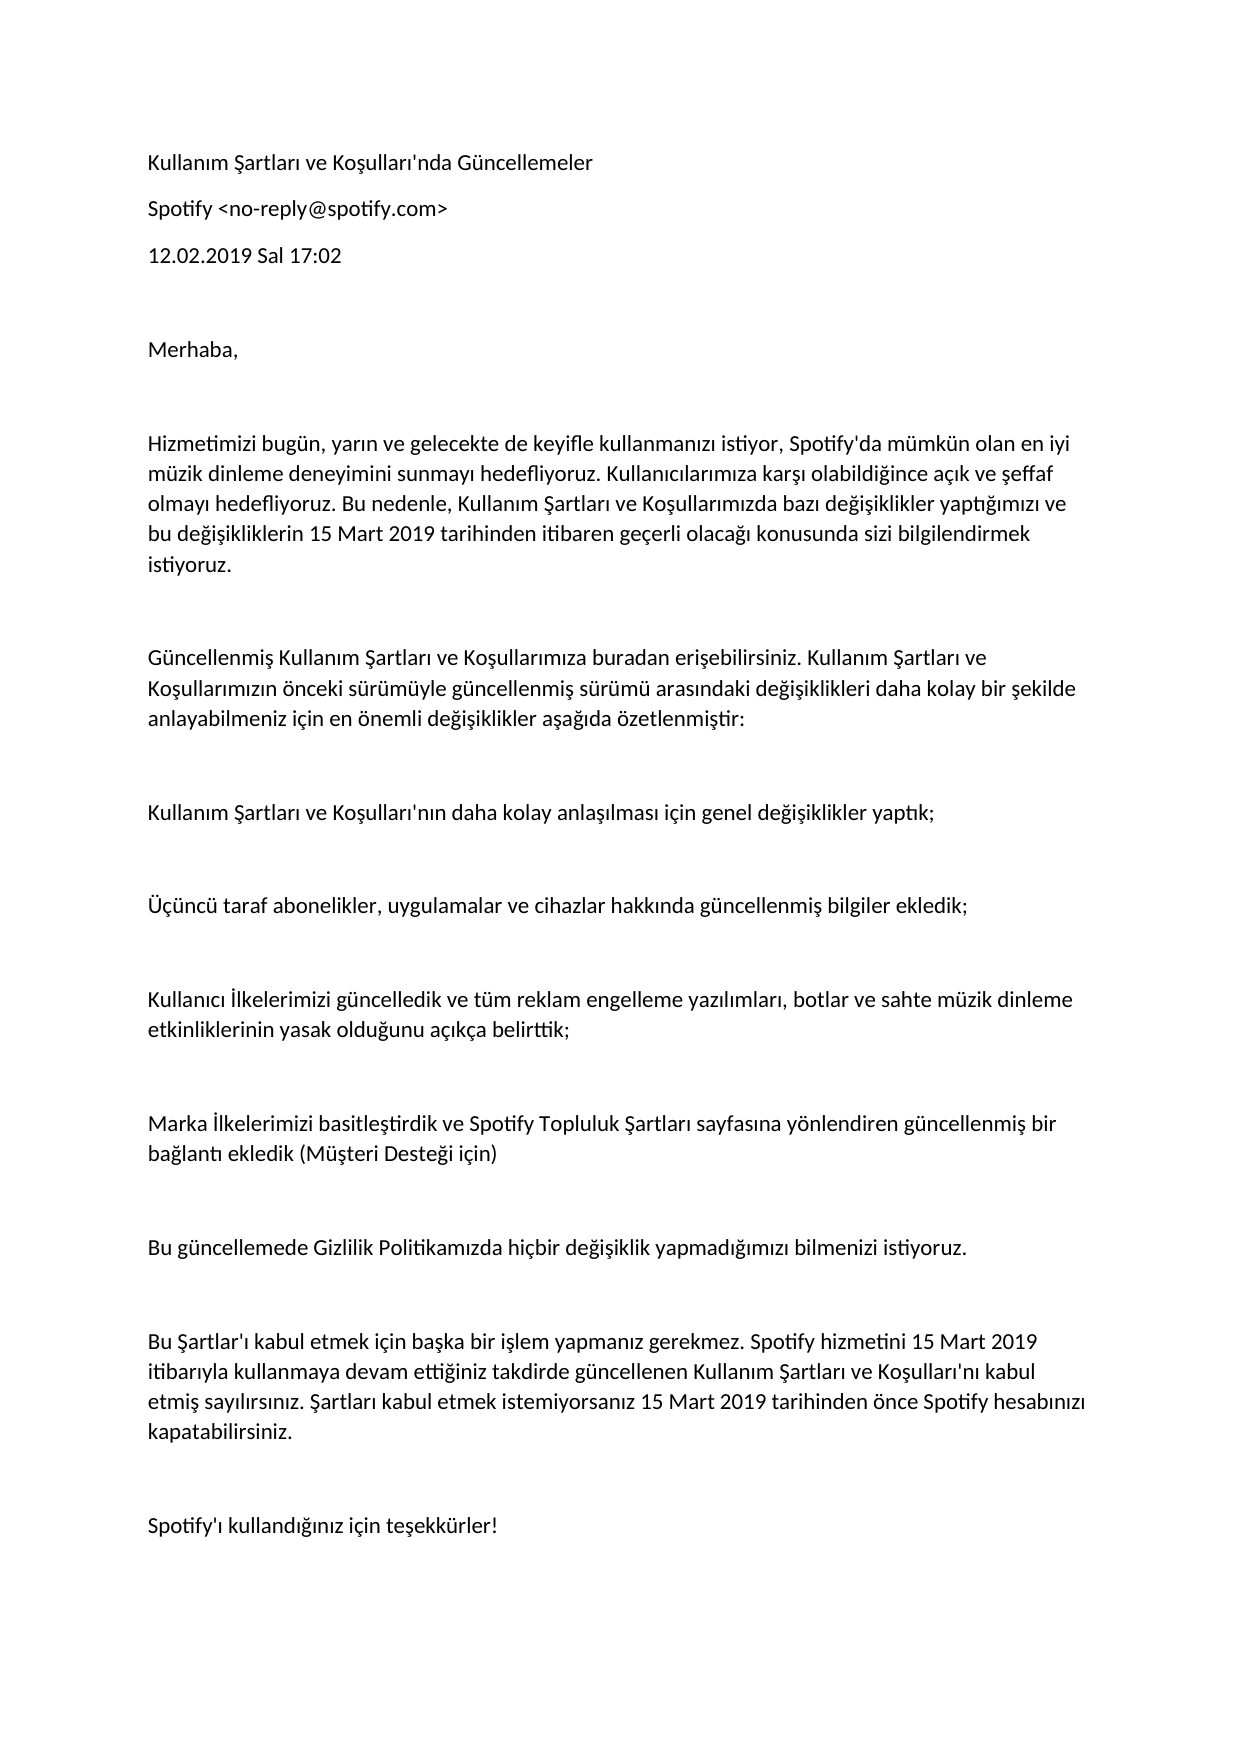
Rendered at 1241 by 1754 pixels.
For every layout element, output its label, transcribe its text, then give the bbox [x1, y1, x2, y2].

text 12.02.2019 Sal 17:02 [148, 241, 1093, 269]
text Spotify'ı kullandığınız için teşekkürler! [148, 1511, 1093, 1539]
text Bu güncellemede Gizlilik Politikamızda hiçbir değişiklik yapmadığımızı bilmenizi istiyoruz. [148, 1233, 1093, 1261]
text Merhaba, [148, 335, 1093, 363]
text Bu Şartlar'ı kabul etmek için başka bir işlem yapmanız gerekmez. Spotify hizmetini 15 Mart 2019 itibarıyla kullanmaya devam ettiğiniz takdirde güncellenen Kullanım Şartları ve Koşulları'nı kabul etmiş sayılırsınız. Şartları kabul etmek istemiyorsanız 15 Mart 2019 tarihinden önce Spotify hesabınızı kapatabilirsiniz. [148, 1327, 1093, 1445]
text Kullanım Şartları ve Koşulları'nın daha kolay anlaşılması için genel değişiklikler yaptık; [148, 798, 1093, 826]
text Güncellenmiş Kullanım Şartları ve Koşullarımıza buradan erişebilirsiniz. Kullanım Şartları ve Koşullarımızın önceki sürümüyle güncellenmiş sürümü arasındaki değişiklikleri daha kolay bir şekilde anlayabilmeniz için en önemli değişiklikler aşağıda özetlenmiştir: [148, 643, 1093, 732]
text Spotify <no-reply@spotify.com> [148, 194, 1093, 222]
text Kullanım Şartları ve Koşulları'nda Güncellemeler [148, 148, 1093, 176]
text Marka İlkelerimizi basitleştirdik ve Spotify Topluluk Şartları sayfasına yönlendiren güncellenmiş bir bağlantı ekledik (Müşteri Desteği için) [148, 1109, 1093, 1167]
text Kullanıcı İlkelerimizi güncelledik ve tüm reklam engelleme yazılımları, botlar ve sahte müzik dinleme etkinliklerinin yasak olduğunu açıkça belirttik; [148, 985, 1093, 1043]
text Hizmetimizi bugün, yarın ve gelecekte de keyifle kullanmanızı istiyor, Spotify'da mümkün olan en iyi müzik dinleme deneyimini sunmayı hedefliyoruz. Kullanıcılarımıza karşı olabildiğince açık ve şeffaf olmayı hedefliyoruz. Bu nedenle, Kullanım Şartları ve Koşullarımızda bazı değişiklikler yaptığımızı ve bu değişikliklerin 15 Mart 2019 tarihinden itibaren geçerli olacağı konusunda sizi bilgilendirmek istiyoruz. [148, 429, 1093, 578]
text Üçüncü taraf abonelikler, uygulamalar ve cihazlar hakkında güncellenmiş bilgiler ekledik; [148, 891, 1093, 919]
